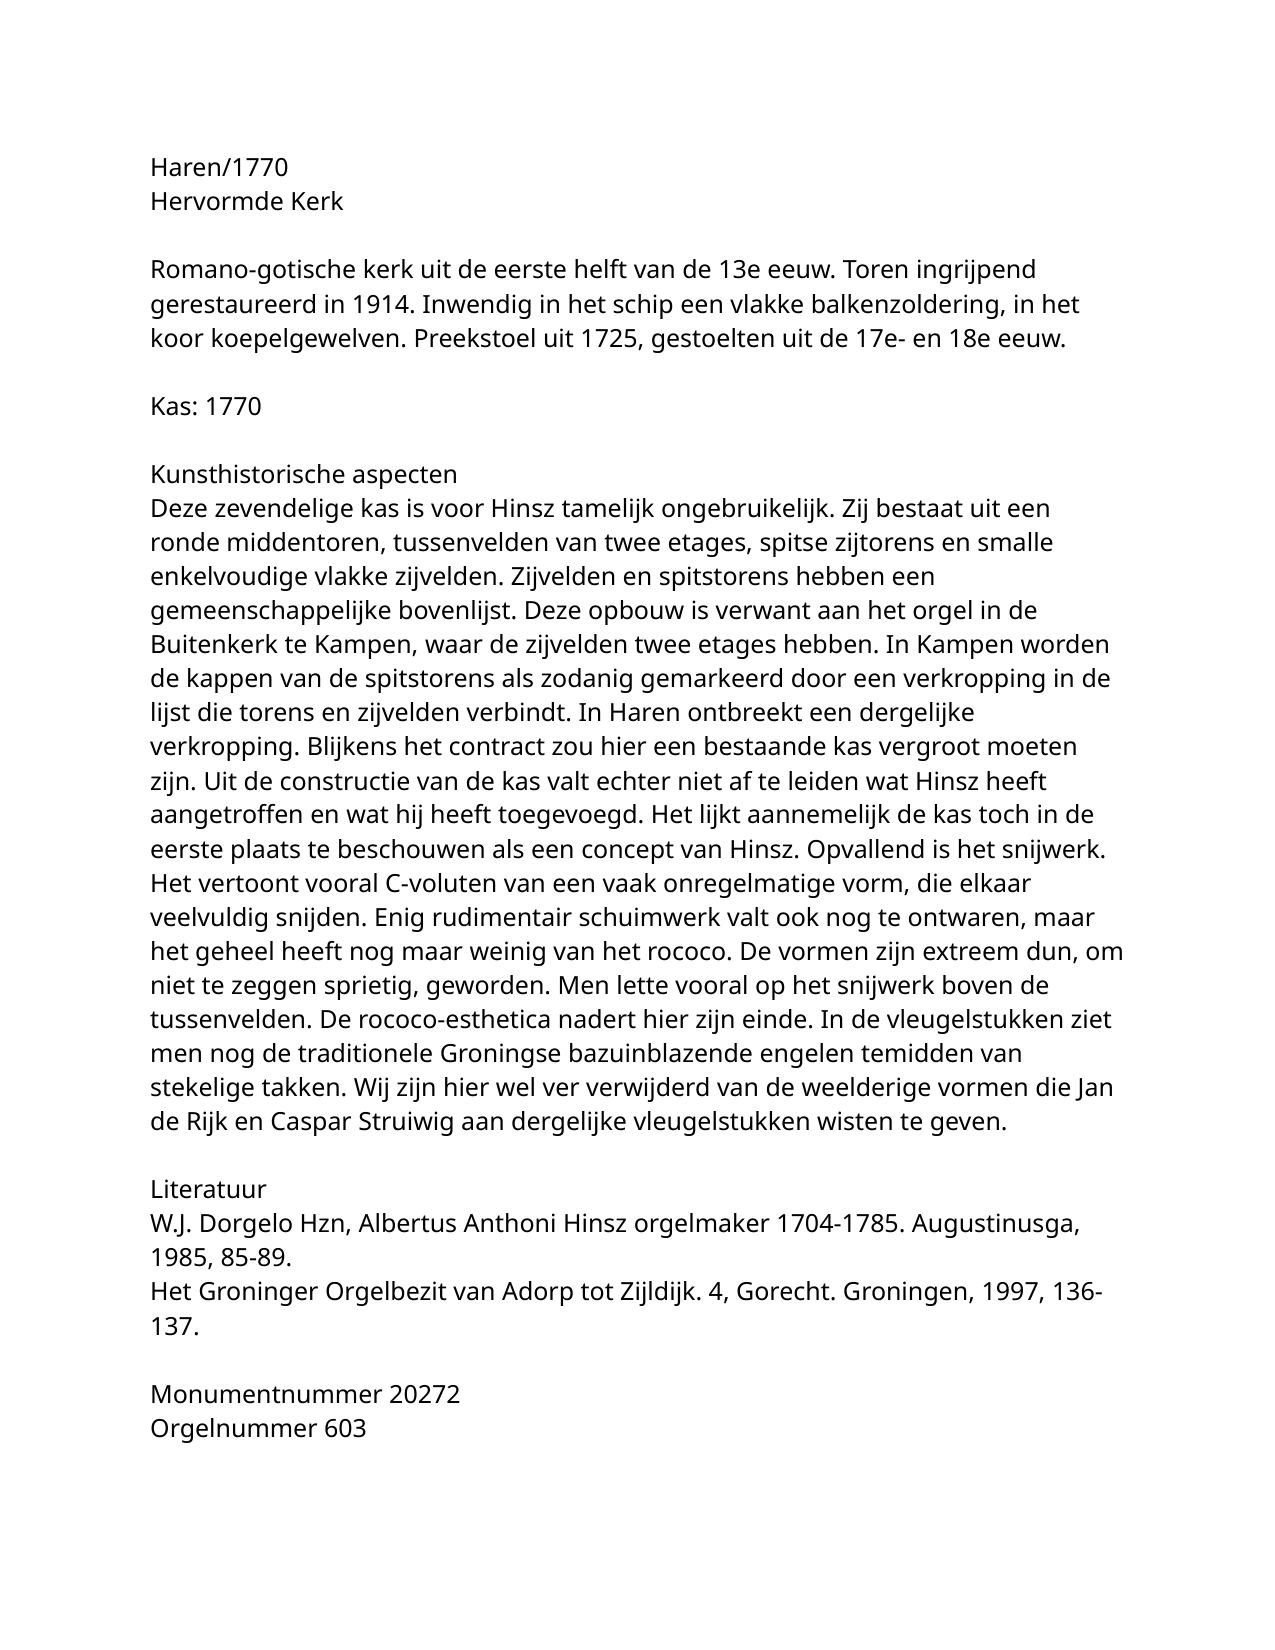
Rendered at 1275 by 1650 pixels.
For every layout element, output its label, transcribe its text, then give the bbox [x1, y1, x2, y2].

text Kas: 1770 [150, 388, 1125, 422]
text Hervormde Kerk [150, 184, 1125, 218]
text Deze zevendelige kas is voor Hinsz tamelijk ongebruikelijk. Zij bestaat uit een ronde middentoren, tussenvelden van twee etages, spitse zijtorens en smalle enkelvoudige vlakke zijvelden. Zijvelden en spitstorens hebben een gemeenschappelijke bovenlijst. Deze opbouw is verwant aan het orgel in de Buitenkerk te Kampen, waar de zijvelden twee etages hebben. In Kampen worden de kappen van de spitstorens als zodanig gemarkeerd door een verkropping in de lijst die torens en zijvelden verbindt. In Haren ontbreekt een dergelijke verkropping. Blijkens het contract zou hier een bestaande kas vergroot moeten zijn. Uit de constructie van de kas valt echter niet af te leiden wat Hinsz heeft aangetroffen en wat hij heeft toegevoegd. Het lijkt aannemelijk de kas toch in de eerste plaats te beschouwen als een concept van Hinsz. Opvallend is het snijwerk. Het vertoont vooral C-voluten van een vaak onregelmatige vorm, die elkaar veelvuldig snijden. Enig rudimentair schuimwerk valt ook nog te ontwaren, maar het geheel heeft nog maar weinig van het rococo. De vormen zijn extreem dun, om niet te zeggen sprietig, geworden. Men lette vooral op het snijwerk boven de tussenvelden. De rococo-esthetica nadert hier zijn einde. In de vleugelstukken ziet men nog de traditionele Groningse bazuinblazende engelen temidden van stekelige takken. Wij zijn hier wel ver verwijderd van de weelderige vormen die Jan de Rijk en Caspar Struiwig aan dergelijke vleugelstukken wisten te geven. [150, 491, 1125, 1138]
text Het Groninger Orgelbezit van Adorp tot Zijldijk. 4, Gorecht. Groningen, 1997, 136-137. [150, 1274, 1125, 1342]
text Haren/1770 [150, 150, 1125, 184]
text Kunsthistorische aspecten [150, 457, 1125, 491]
text Monumentnummer 20272 [150, 1376, 1125, 1410]
text Orgelnummer 603 [150, 1410, 1125, 1444]
text Romano-gotische kerk uit de eerste helft van de 13e eeuw. Toren ingrijpend gerestaureerd in 1914. Inwendig in het schip een vlakke balkenzoldering, in het koor koepelgewelven. Preekstoel uit 1725, gestoelten uit de 17e- en 18e eeuw. [150, 252, 1125, 354]
text Literatuur [150, 1172, 1125, 1206]
text W.J. Dorgelo Hzn, Albertus Anthoni Hinsz orgelmaker 1704-1785. Augustinusga, 1985, 85-89. [150, 1206, 1125, 1274]
